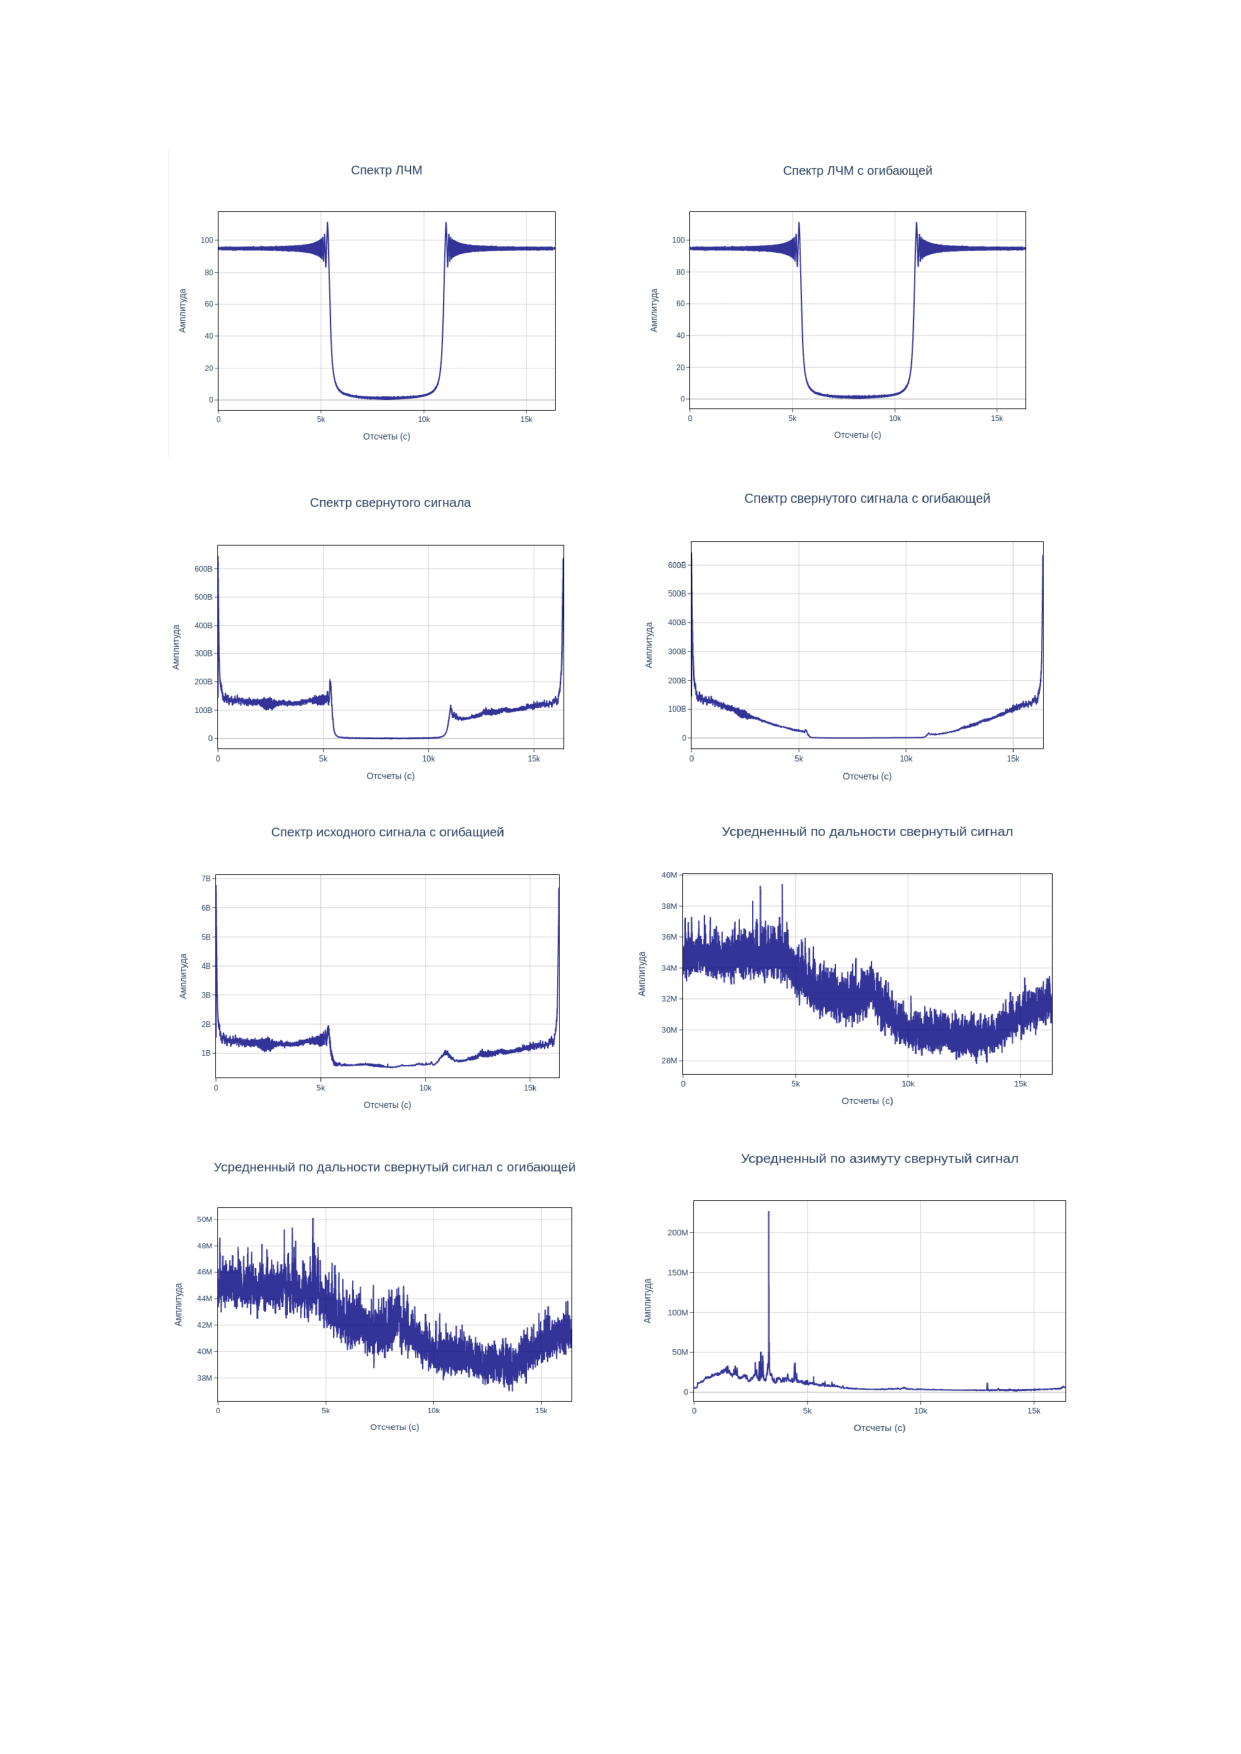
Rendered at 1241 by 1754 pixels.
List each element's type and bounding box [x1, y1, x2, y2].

picture [641, 1141, 1086, 1440]
picture [168, 485, 605, 790]
picture [631, 815, 1087, 1117]
picture [168, 815, 594, 1117]
picture [642, 481, 1077, 790]
picture [168, 150, 604, 457]
picture [641, 151, 1074, 457]
picture [168, 1150, 604, 1440]
